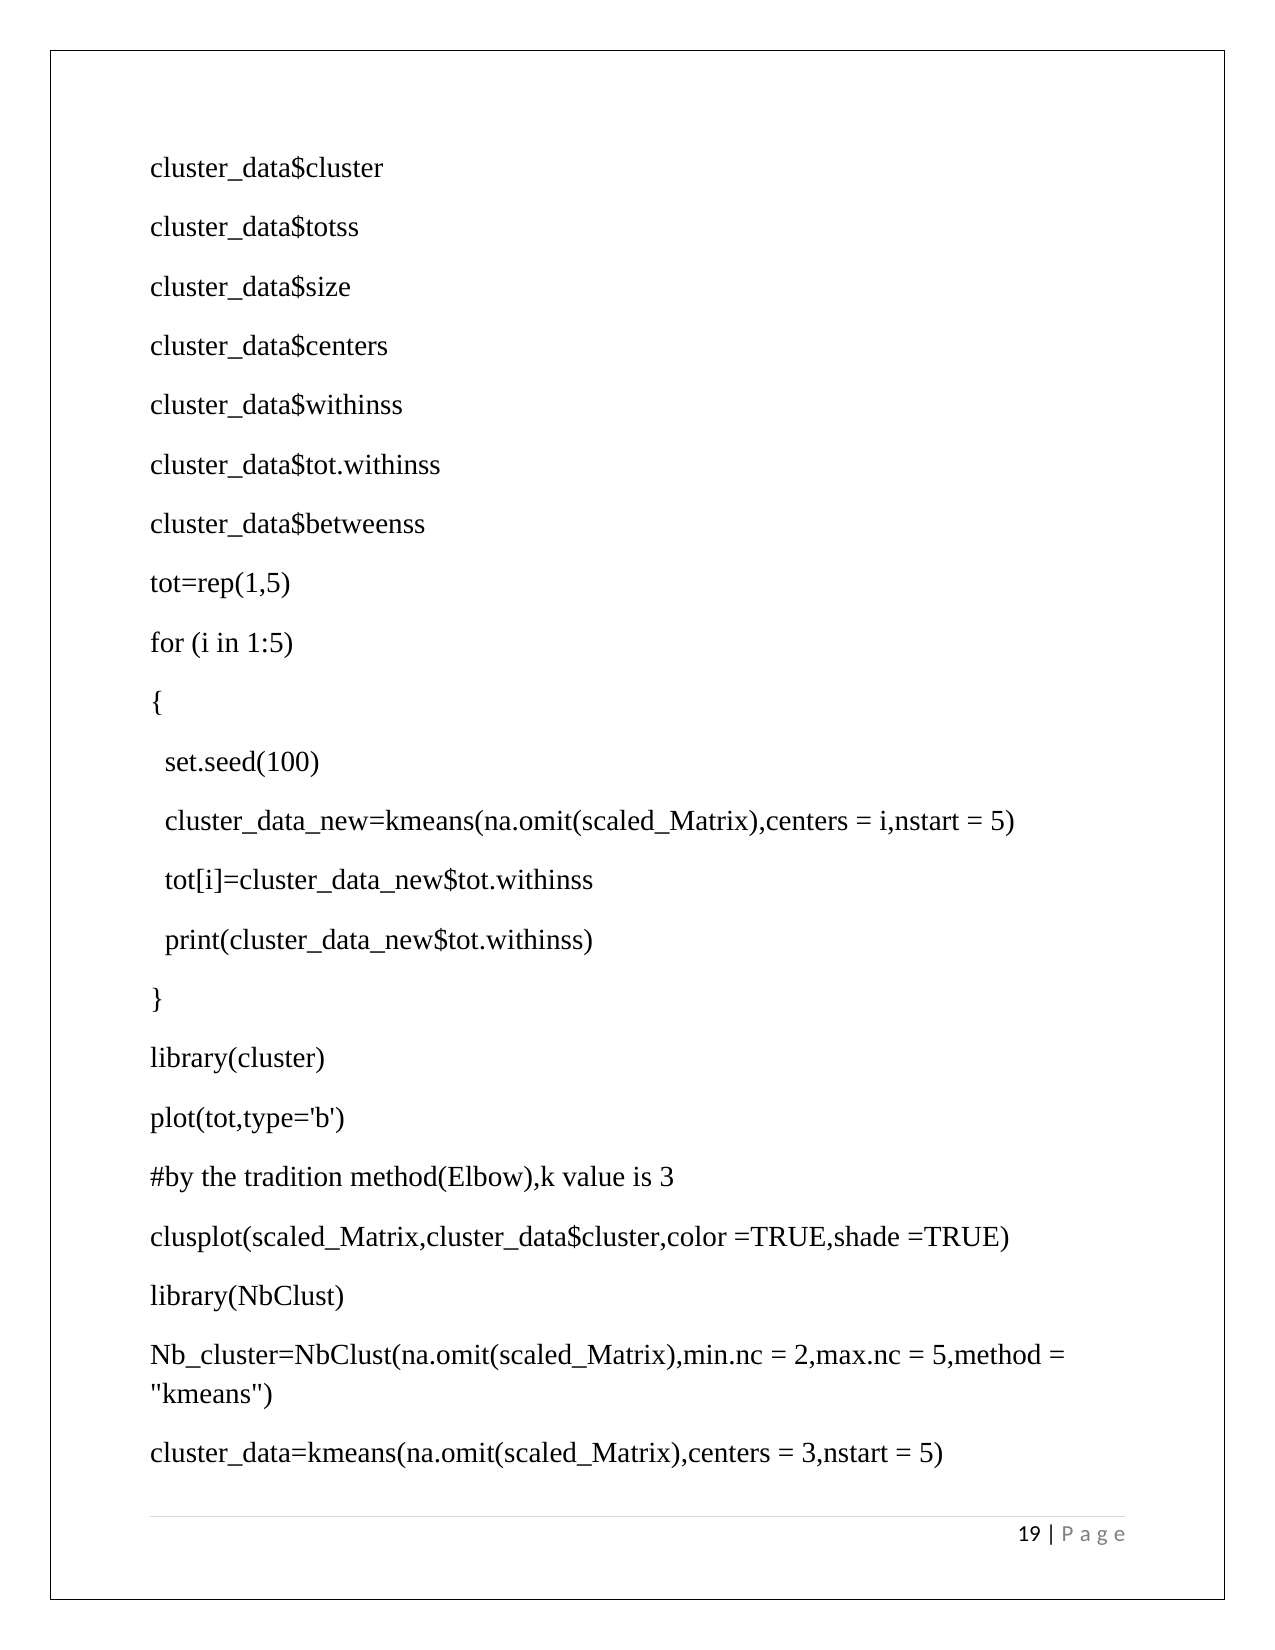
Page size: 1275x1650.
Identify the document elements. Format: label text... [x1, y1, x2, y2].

text clusplot(scaled_Matrix,cluster_data$cluster,color =TRUE,shade =TRUE) [150, 1219, 1125, 1252]
text tot[i]=cluster_data_new$tot.withinss [150, 862, 1125, 896]
text print(cluster_data_new$tot.withinss) [150, 922, 1125, 955]
text cluster_data$tot.withinss [150, 447, 1125, 480]
text tot=rep(1,5) [150, 566, 1125, 599]
text cluster_data=kmeans(na.omit(scaled_Matrix),centers = 3,nstart = 5) [150, 1435, 1125, 1469]
text cluster_data$betweenss [150, 506, 1125, 540]
text cluster_data$totss [150, 209, 1125, 243]
text cluster_data$cluster [150, 150, 1125, 183]
text plot(tot,type='b') [150, 1100, 1125, 1133]
text for (i in 1:5) [150, 625, 1125, 658]
text library(cluster) [150, 1041, 1125, 1074]
text set.seed(100) [150, 744, 1125, 777]
text } [150, 981, 1125, 1015]
text cluster_data_new=kmeans(na.omit(scaled_Matrix),centers = i,nstart = 5) [150, 803, 1125, 837]
text cluster_data$size [150, 269, 1125, 302]
text library(NbClust) [150, 1278, 1125, 1312]
text cluster_data$centers [150, 328, 1125, 362]
text { [150, 684, 1125, 718]
text cluster_data$withinss [150, 387, 1125, 421]
text Nb_cluster=NbClust(na.omit(scaled_Matrix),min.nc = 2,max.nc = 5,method = "kmeans") [150, 1337, 1125, 1409]
text #by the tradition method(Elbow),k value is 3 [150, 1159, 1125, 1193]
